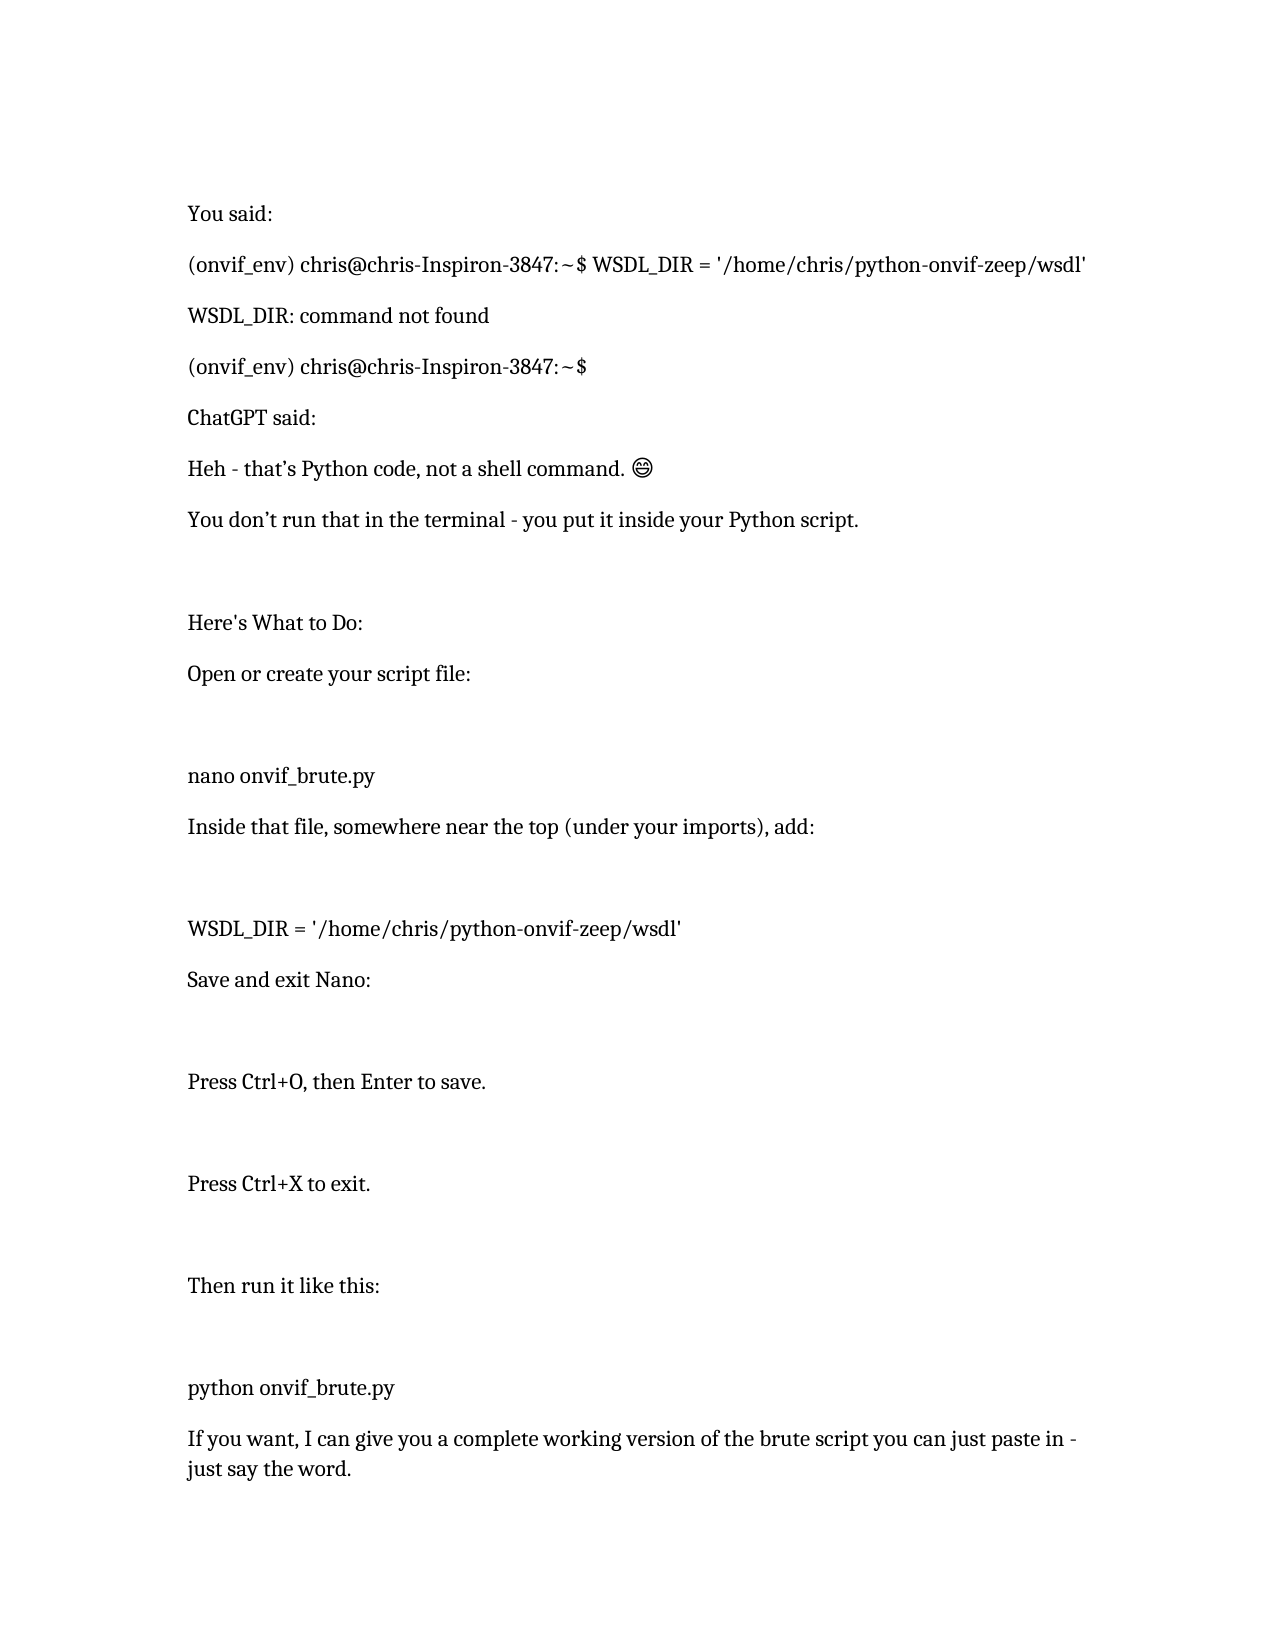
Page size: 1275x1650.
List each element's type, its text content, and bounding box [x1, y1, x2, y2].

text You said: [187, 201, 1087, 227]
text WSDL_DIR: command not found [187, 303, 1087, 329]
text python onvif_brute.py [187, 1375, 1087, 1401]
text WSDL_DIR = '/home/chris/python-onvif-zeep/wsdl' [187, 916, 1087, 942]
text nano onvif_brute.py [187, 762, 1087, 789]
text Inside that file, somewhere near the top (under your imports), add: [187, 813, 1087, 840]
text ChatGPT said: [187, 405, 1087, 432]
text Heh - that’s Python code, not a shell command. 😄 [187, 456, 1087, 483]
text You don’t run that in the terminal - you put it inside your Python script. [187, 507, 1087, 534]
text Press Ctrl+O, then Enter to save. [187, 1069, 1087, 1095]
text (onvif_env) chris@chris-Inspiron-3847:~$ [187, 354, 1087, 381]
text Here's What to Do: [187, 609, 1087, 636]
text If you want, I can give you a complete working version of the brute script you can just paste in - just say the word. [187, 1426, 1087, 1483]
text (onvif_env) chris@chris-Inspiron-3847:~$ WSDL_DIR = '/home/chris/python-onvif-zeep/wsdl' [187, 252, 1087, 278]
text Open or create your script file: [187, 660, 1087, 687]
text Save and exit Nano: [187, 967, 1087, 993]
text Press Ctrl+X to exit. [187, 1171, 1087, 1197]
text Then run it like this: [187, 1273, 1087, 1299]
